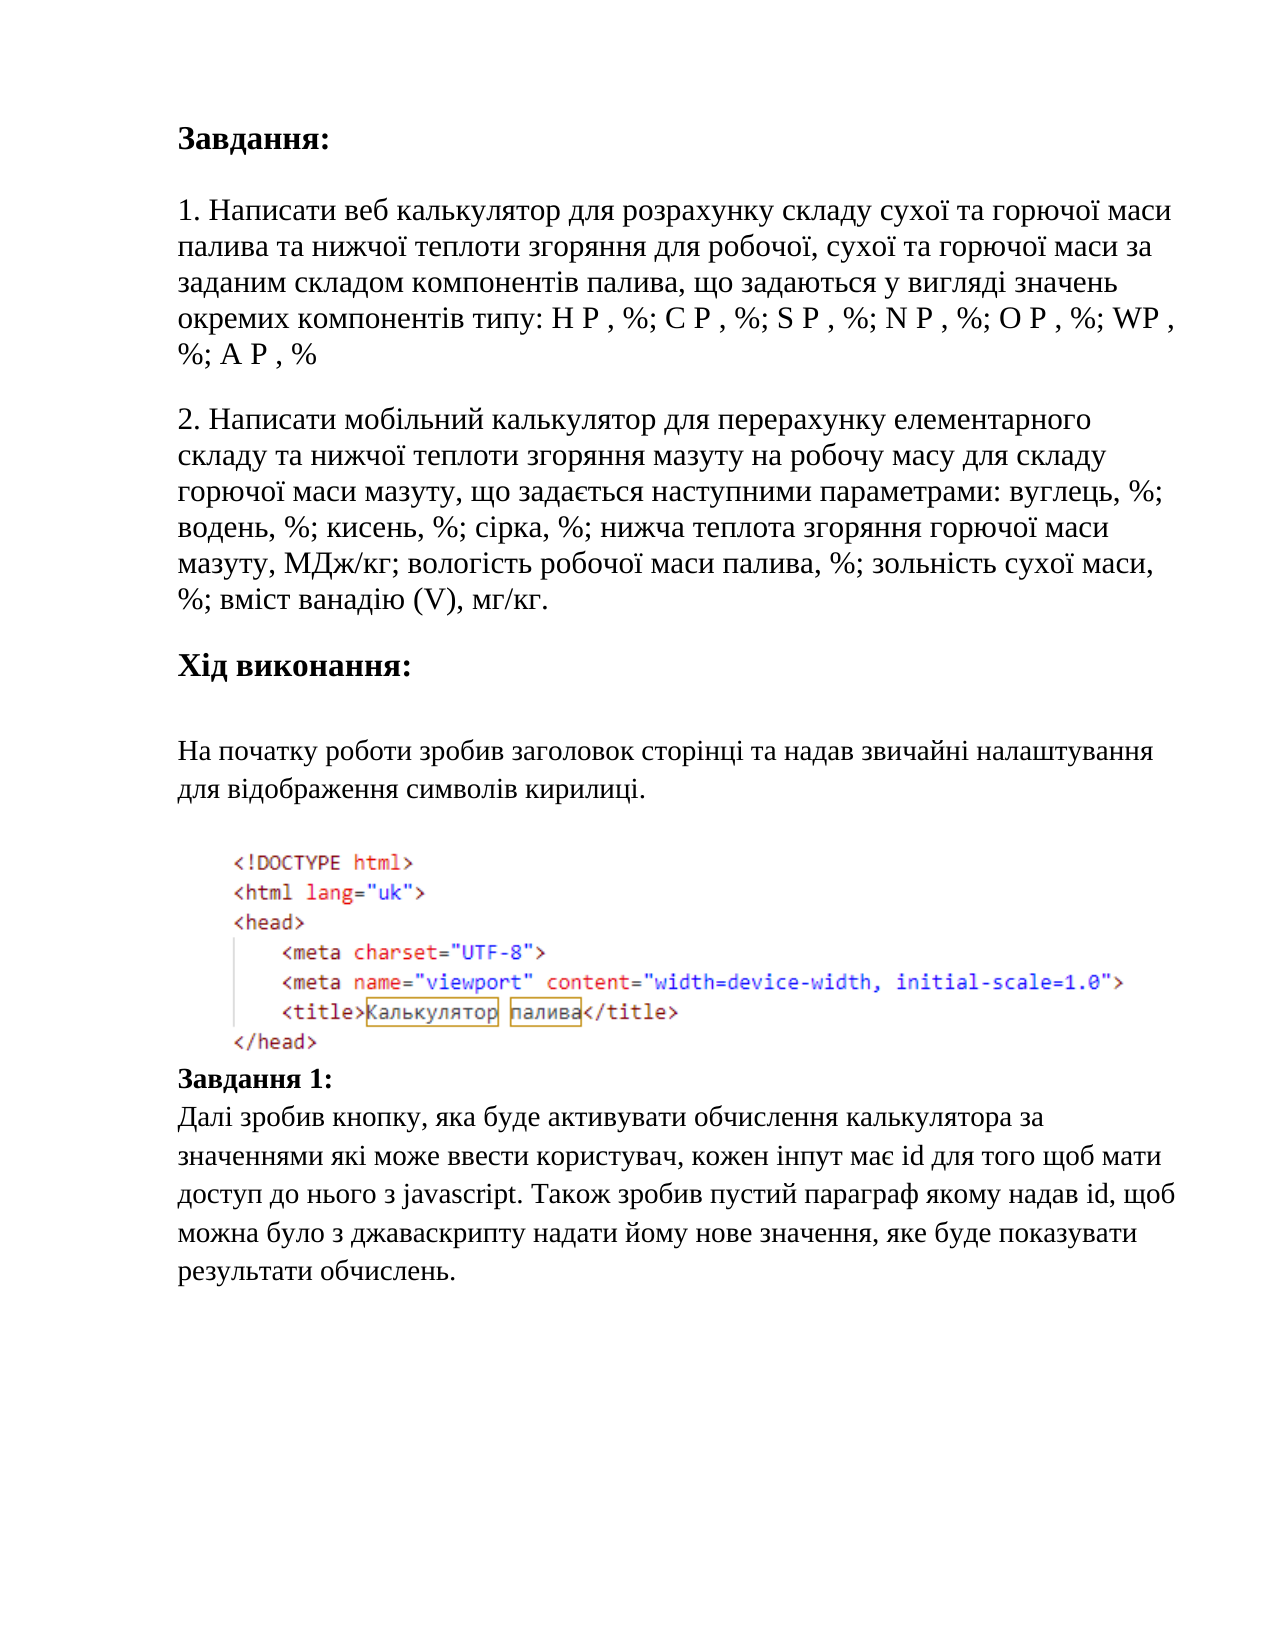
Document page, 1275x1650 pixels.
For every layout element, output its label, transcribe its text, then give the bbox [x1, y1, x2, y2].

text Хід виконання: [177, 645, 1186, 683]
text На початку роботи зробив заголовок сторінці та надав звичайні налаштування для відображення символів кирилиці. [177, 733, 1186, 805]
text Завдання 1: [177, 1061, 1186, 1094]
text 1. Написати веб калькулятор для розрахунку складу сухої та горючої маси палива та нижчої теплоти згоряння для робочої, сухої та горючої маси за заданим складом компонентів палива, що задаються у вигляді значень окремих компонентів типу: H P , %; C P , %; S P , %; N P , %; O P , %; WP , %; A P , % [177, 191, 1186, 371]
text Далі зробив кнопку, яка буде активувати обчислення калькулятора за значеннями які може ввести користувач, кожен інпут має id для того щоб мати доступ до нього з javascript. Також зробив пустий параграф якому надав id, щоб можна було з джаваскрипту надати йому нове значення, яке буде показувати результати обчислень. [177, 1099, 1186, 1287]
picture [224, 848, 1139, 1057]
text 2. Написати мобільний калькулятор для перерахунку елементарного складу та нижчої теплоти згоряння мазуту на робочу масу для складу горючої маси мазуту, що задається наступними параметрами: вуглець, %; водень, %; кисень, %; сірка, %; нижча теплота згоряння горючої маси мазуту, МДж/кг; вологість робочої маси палива, %; зольність сухої маси, %; вміст ванадію (V), мг/кг. [177, 400, 1186, 616]
text Завдання: [177, 118, 1186, 156]
